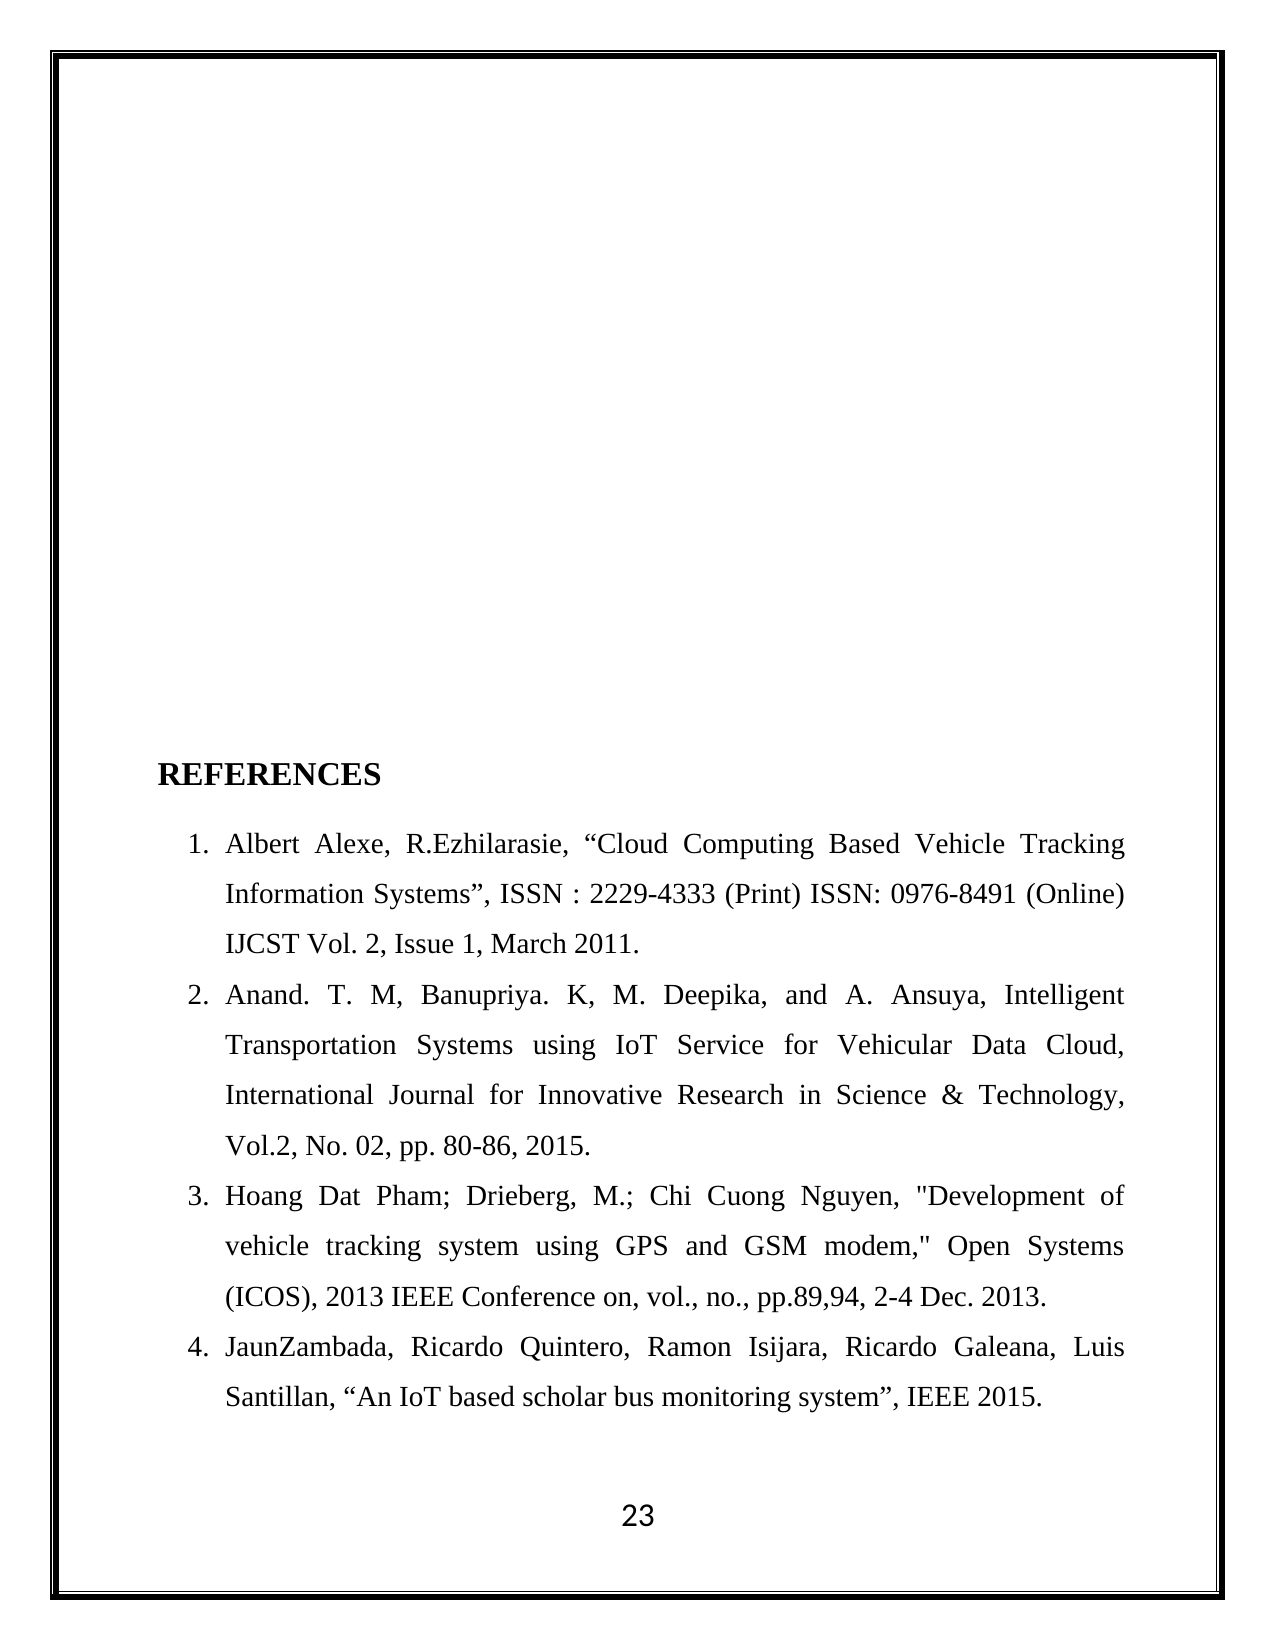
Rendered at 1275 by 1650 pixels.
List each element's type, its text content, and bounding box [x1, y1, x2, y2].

list JaunZambada, Ricardo Quintero, Ramon Isijara, Ricardo Galeana, Luis Santillan, “An IoT based scholar bus monitoring system”, IEEE 2015. [187, 1329, 1126, 1413]
list Albert Alexe, R.Ezhilarasie, “Cloud Computing Based Vehicle Tracking Information Systems”, ISSN : 2229-4333 (Print) ISSN: 0976-8491 (Online) IJCST Vol. 2, Issue 1, March 2011. [187, 826, 1126, 960]
list Anand. T. M, Banupriya. K, M. Deepika, and A. Ansuya, Intelligent Transportation Systems using IoT Service for Vehicular Data Cloud, International Journal for Innovative Research in Science & Technology, Vol.2, No. 02, pp. 80-86, 2015. [187, 977, 1126, 1161]
text REFERENCES [150, 754, 1133, 792]
list Hoang Dat Pham; Drieberg, M.; Chi Cuong Nguyen, "Development of vehicle tracking system using GPS and GSM modem," Open Systems (ICOS), 2013 IEEE Conference on, vol., no., pp.89,94, 2-4 Dec. 2013. [187, 1178, 1126, 1312]
